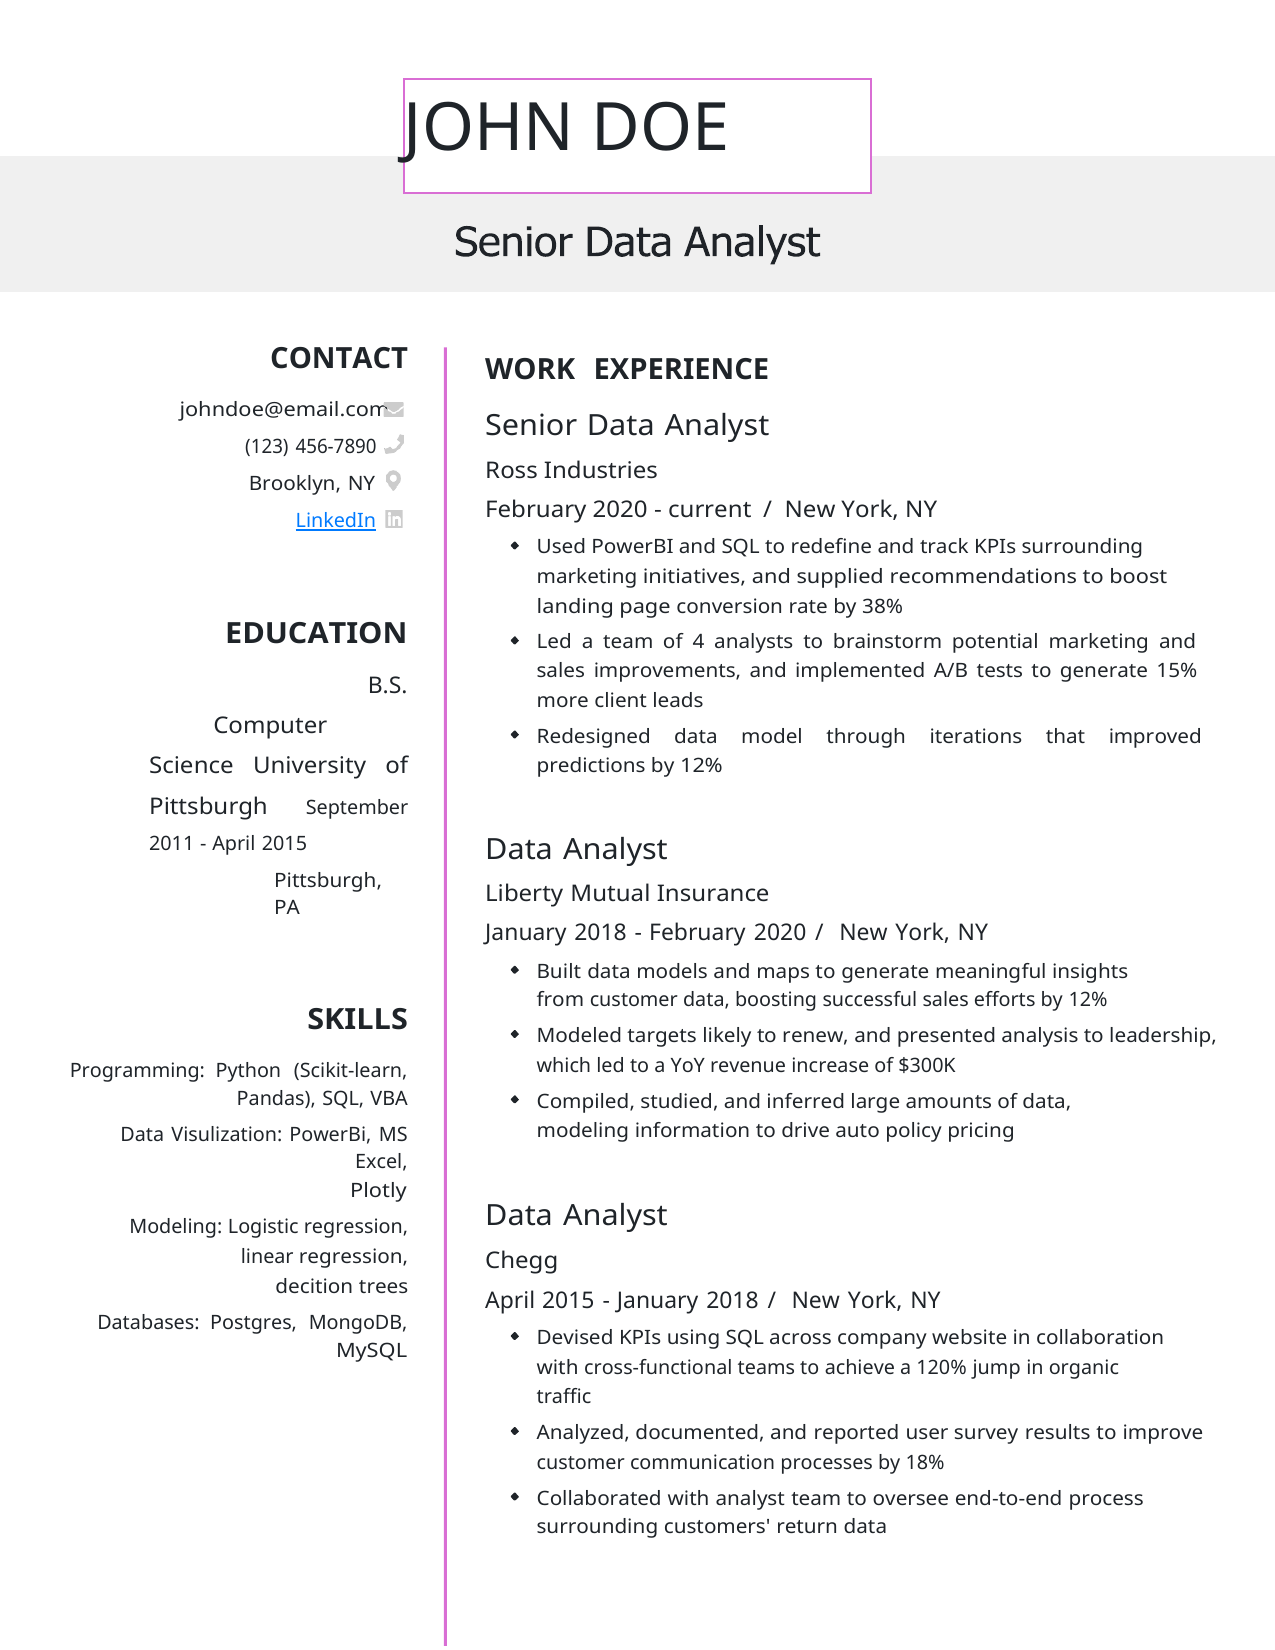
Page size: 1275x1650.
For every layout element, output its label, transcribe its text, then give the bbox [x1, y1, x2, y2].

text Pandas), SQL, VBA [62, 1084, 407, 1111]
picture [385, 510, 403, 528]
text Modeling: Logistic regression, linear regression, decition trees [79, 1212, 408, 1299]
text Collaborated with analyst team to oversee end-to-end process surrounding customers' return data [536, 1484, 1177, 1539]
text B.S. [62, 669, 407, 701]
text Built data models and maps to generate meaningful insights from customer data, boosting successful sales efforts by 12% [536, 957, 1177, 1012]
text Data Visulization: PowerBi, MS Excel, [62, 1120, 407, 1174]
subtitle Data Analyst [485, 828, 1221, 868]
picture [384, 434, 404, 454]
text Computer Science University of Pittsburgh September 2011 - April 2015 [149, 709, 408, 856]
text April 2015 - January 2018 / New York, NY [485, 1284, 1221, 1315]
text Programming: Python (Scikit-learn, [62, 1056, 407, 1083]
text Chegg [485, 1244, 1221, 1275]
text February 2020 - current / New York, NY [485, 493, 1221, 524]
picture [383, 402, 404, 417]
text Analyzed, documented, and reported user survey results to improve customer communication processes by 18% [536, 1418, 1221, 1475]
text Devised KPIs using SQL across company website in collaboration with cross-functional teams to achieve a 120% jump in organic traﬃc [536, 1323, 1177, 1410]
text Used PowerBI and SQL to redeﬁne and track KPIs surrounding marketing initiatives, and supplied recommendations to boost landing page conversion rate by 38% [536, 533, 1221, 619]
text Plotly [62, 1177, 406, 1203]
subtitle WORK EXPERIENCE [485, 348, 1221, 388]
text Pittsburgh, PA [274, 866, 412, 920]
text Brooklyn, NY [62, 469, 401, 496]
text Compiled, studied, and inferred large amounts of data, modeling information to drive auto policy pricing [536, 1087, 1132, 1143]
subtitle CONTACT [62, 338, 408, 377]
text Redesigned data model through iterations that improved predictions by 12% [536, 722, 1202, 778]
subtitle SKILLS [62, 999, 408, 1038]
text johndoe@email.com [179, 395, 412, 422]
text Led a team of 4 analysts to brainstorm potential marketing and sales improvements, and implemented A/B tests to generate 15% more client leads [536, 628, 1198, 713]
subtitle EDUCATION [62, 612, 407, 652]
text Liberty Mutual Insurance [485, 877, 1221, 908]
text Ross Industries [485, 454, 1221, 485]
subtitle Senior Data Analyst [485, 404, 1221, 444]
text Databases: Postgres, MongoDB, [62, 1308, 407, 1335]
text LinkedIn [62, 506, 403, 533]
picture [386, 470, 401, 491]
text January 2018 - February 2020 / New York, NY [485, 916, 1221, 947]
subtitle Data Analyst [485, 1194, 1221, 1234]
text Modeled targets likely to renew, and presented analysis to leadership, which led to a YoY revenue increase of $300K [536, 1021, 1221, 1078]
text (123) 456-7890 [62, 432, 404, 459]
text MySQL [62, 1336, 407, 1363]
